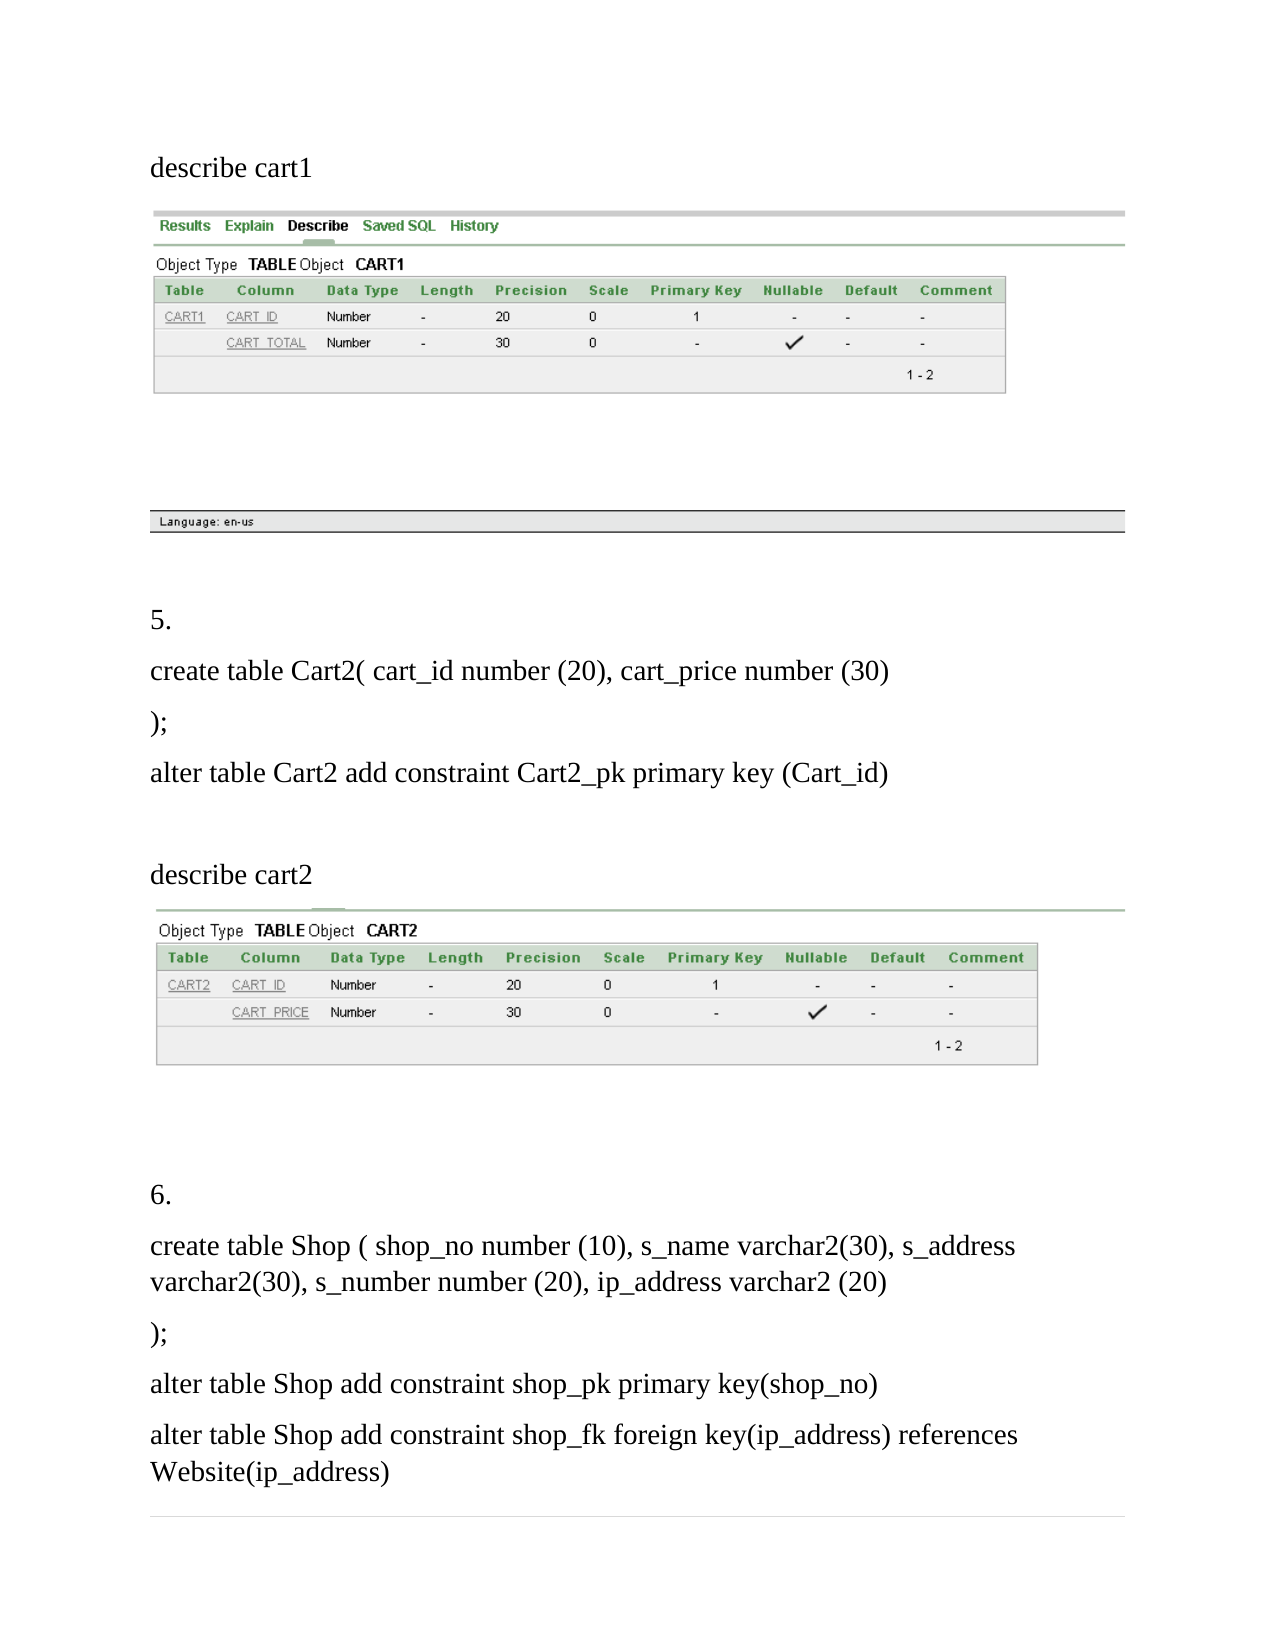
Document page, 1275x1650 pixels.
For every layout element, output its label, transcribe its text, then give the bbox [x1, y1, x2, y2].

picture [150, 201, 1125, 534]
text create table Cart2( cart_id number (20), cart_price number (30) [150, 653, 1125, 687]
text describe cart1 [150, 150, 1125, 183]
text describe cart2 [150, 857, 1125, 891]
text ); [150, 704, 1125, 738]
text alter table Shop add constraint shop_pk primary key(shop_no) [150, 1366, 1125, 1400]
picture [150, 908, 1125, 1161]
text alter table Cart2 add constraint Cart2_pk primary key (Cart_id) [150, 755, 1125, 789]
text alter table Shop add constraint shop_fk foreign key(ip_address) references Website(ip_address) [150, 1417, 1125, 1487]
text 6. [150, 1177, 1125, 1211]
text ); [150, 1315, 1125, 1349]
text create table Shop ( shop_no number (10), s_name varchar2(30), s_address varchar2(30), s_number number (20), ip_address varchar2 (20) [150, 1228, 1125, 1298]
text 5. [150, 602, 1125, 636]
